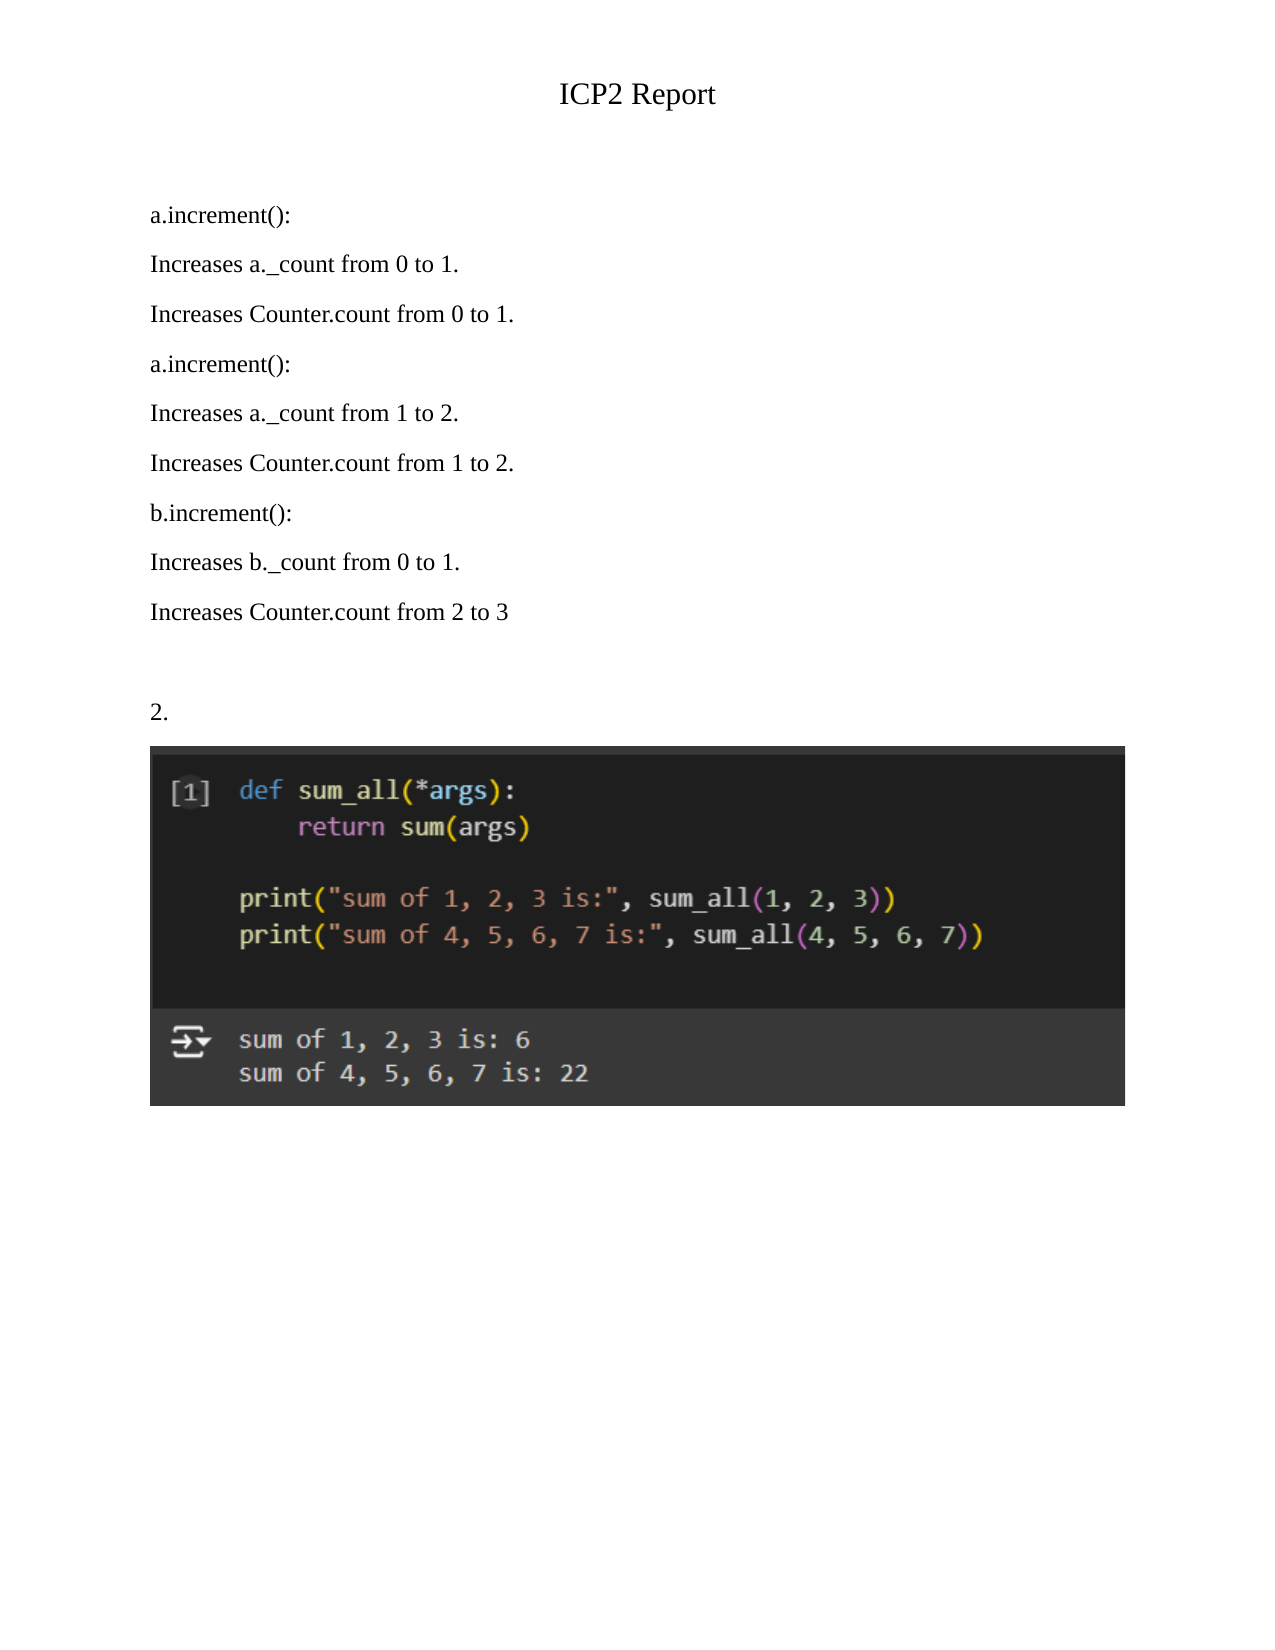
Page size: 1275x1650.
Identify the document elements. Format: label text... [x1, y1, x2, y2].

text a.increment(): [150, 349, 1125, 377]
text Increases a._count from 1 to 2. [150, 398, 1125, 427]
text Increases a._count from 0 to 1. [150, 249, 1125, 278]
picture [150, 746, 1125, 1106]
text Increases Counter.count from 1 to 2. [150, 448, 1125, 477]
text Increases b._count from 0 to 1. [150, 547, 1125, 576]
text Increases Counter.count from 0 to 1. [150, 299, 1125, 328]
text a.increment(): [150, 200, 1125, 228]
text b.increment(): [150, 498, 1125, 527]
text Increases Counter.count from 2 to 3 [150, 597, 1125, 626]
text 2. [150, 697, 1125, 725]
